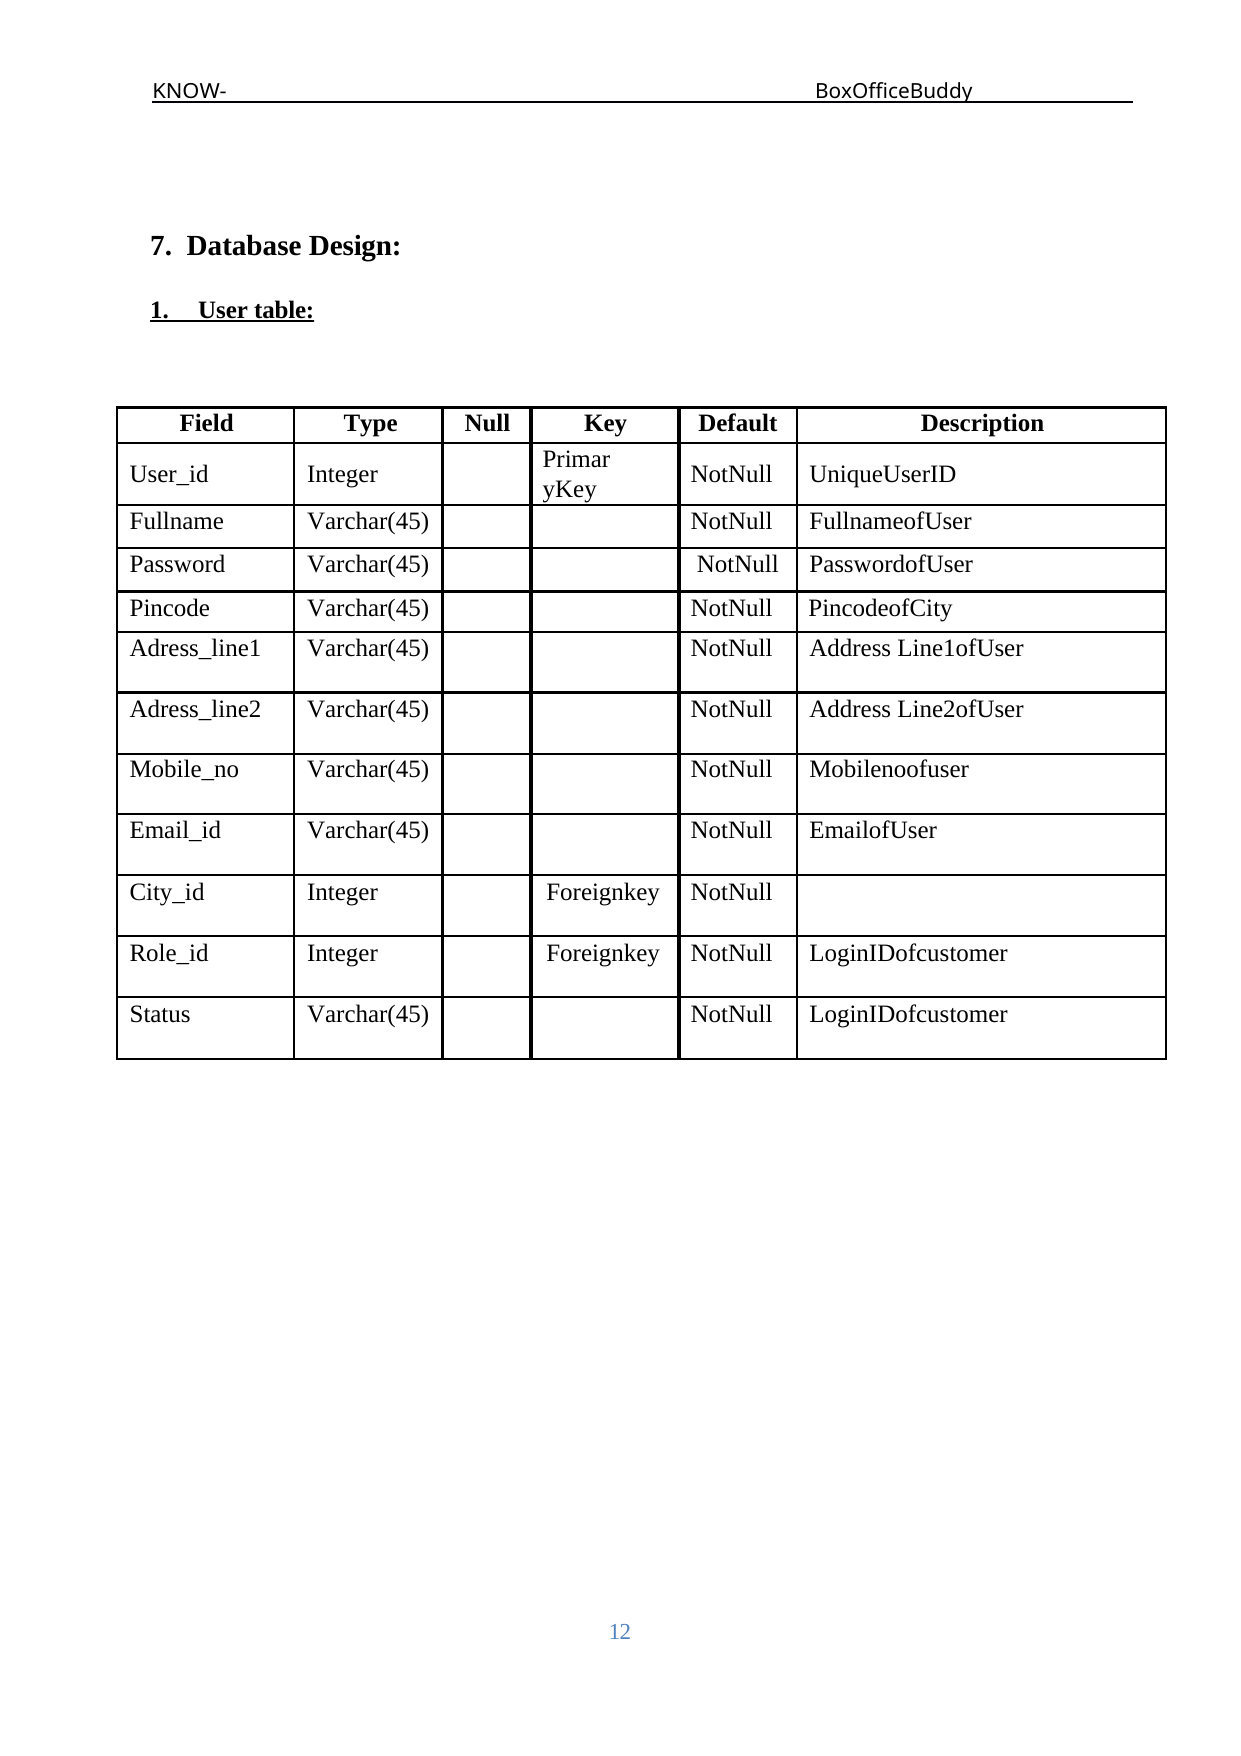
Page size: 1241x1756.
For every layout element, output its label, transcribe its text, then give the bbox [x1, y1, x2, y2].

subtitle Database Design: [150, 228, 1217, 262]
table_cell [533, 998, 677, 1058]
table_header Null [444, 409, 529, 442]
table_cell NotNull [681, 937, 796, 996]
table_cell NotNull [681, 998, 796, 1058]
table_cell [444, 549, 529, 590]
table_cell NotNull [681, 876, 796, 935]
table_cell NotNull [681, 549, 796, 590]
table_cell Mobile_no [118, 755, 293, 813]
table_cell City_id [118, 876, 293, 935]
table_cell [444, 506, 529, 547]
table_cell Varchar(45) [295, 549, 441, 590]
table_cell PasswordofUser [798, 549, 1165, 590]
table_cell [533, 506, 677, 547]
table_cell [444, 998, 529, 1058]
table_cell User_id [118, 444, 293, 503]
table_cell [533, 755, 677, 813]
table_cell Varchar(45) [295, 694, 441, 752]
table_cell NotNull [681, 506, 796, 547]
table_cell Integer [295, 444, 441, 503]
table_cell [444, 593, 529, 631]
table_cell LoginIDofcustomer [798, 937, 1165, 996]
table_cell NotNull [681, 444, 796, 503]
table_cell Fullname [118, 506, 293, 547]
table_cell Foreignkey [533, 937, 677, 996]
table_cell Pincode [118, 593, 293, 631]
table_cell Password [118, 549, 293, 590]
table_cell Varchar(45) [295, 755, 441, 813]
table_cell NotNull [681, 633, 796, 691]
table_cell [533, 694, 677, 752]
table_cell [444, 815, 529, 874]
table_cell Varchar(45) [295, 633, 441, 691]
table_cell Role_id [118, 937, 293, 996]
list ​User table: [150, 295, 1217, 324]
table_header Description [798, 409, 1165, 442]
table_header Key [533, 409, 677, 442]
table_cell Email_id [118, 815, 293, 874]
table_cell UniqueUserID [798, 444, 1165, 503]
table_cell [444, 444, 529, 503]
table_cell [533, 593, 677, 631]
table_cell EmailofUser [798, 815, 1165, 874]
table_cell Address Line2ofUser [798, 694, 1165, 752]
table_cell [444, 937, 529, 996]
table_cell Address Line1ofUser [798, 633, 1165, 691]
table_cell Mobilenoofuser [798, 755, 1165, 813]
table_cell Adress_line1 [118, 633, 293, 691]
table_cell NotNull [681, 593, 796, 631]
table_cell PrimaryKey [533, 444, 677, 503]
table_cell PincodeofCity [798, 593, 1165, 631]
table_cell Adress_line2 [118, 694, 293, 752]
table_cell Varchar(45) [295, 593, 441, 631]
table_cell Integer [295, 937, 441, 996]
table_cell [533, 549, 677, 590]
table_cell [798, 876, 1165, 935]
table_cell FullnameofUser [798, 506, 1165, 547]
table_header Field [118, 409, 293, 442]
table_cell [444, 633, 529, 691]
table_cell Integer [295, 876, 441, 935]
table_cell NotNull [681, 694, 796, 752]
table_cell LoginIDofcustomer [798, 998, 1165, 1058]
table_cell [533, 815, 677, 874]
table_cell Foreignkey [533, 876, 677, 935]
table_cell [444, 694, 529, 752]
table_cell [444, 755, 529, 813]
table_cell [533, 633, 677, 691]
table_cell NotNull [681, 815, 796, 874]
table_header Default [681, 409, 796, 442]
table_cell Varchar(45) [295, 506, 441, 547]
table_cell [444, 876, 529, 935]
table_cell NotNull [681, 755, 796, 813]
table_cell Varchar(45) [295, 815, 441, 874]
table_cell Status [118, 998, 293, 1058]
table_header Type [295, 409, 441, 442]
table_cell Varchar(45) [295, 998, 441, 1058]
